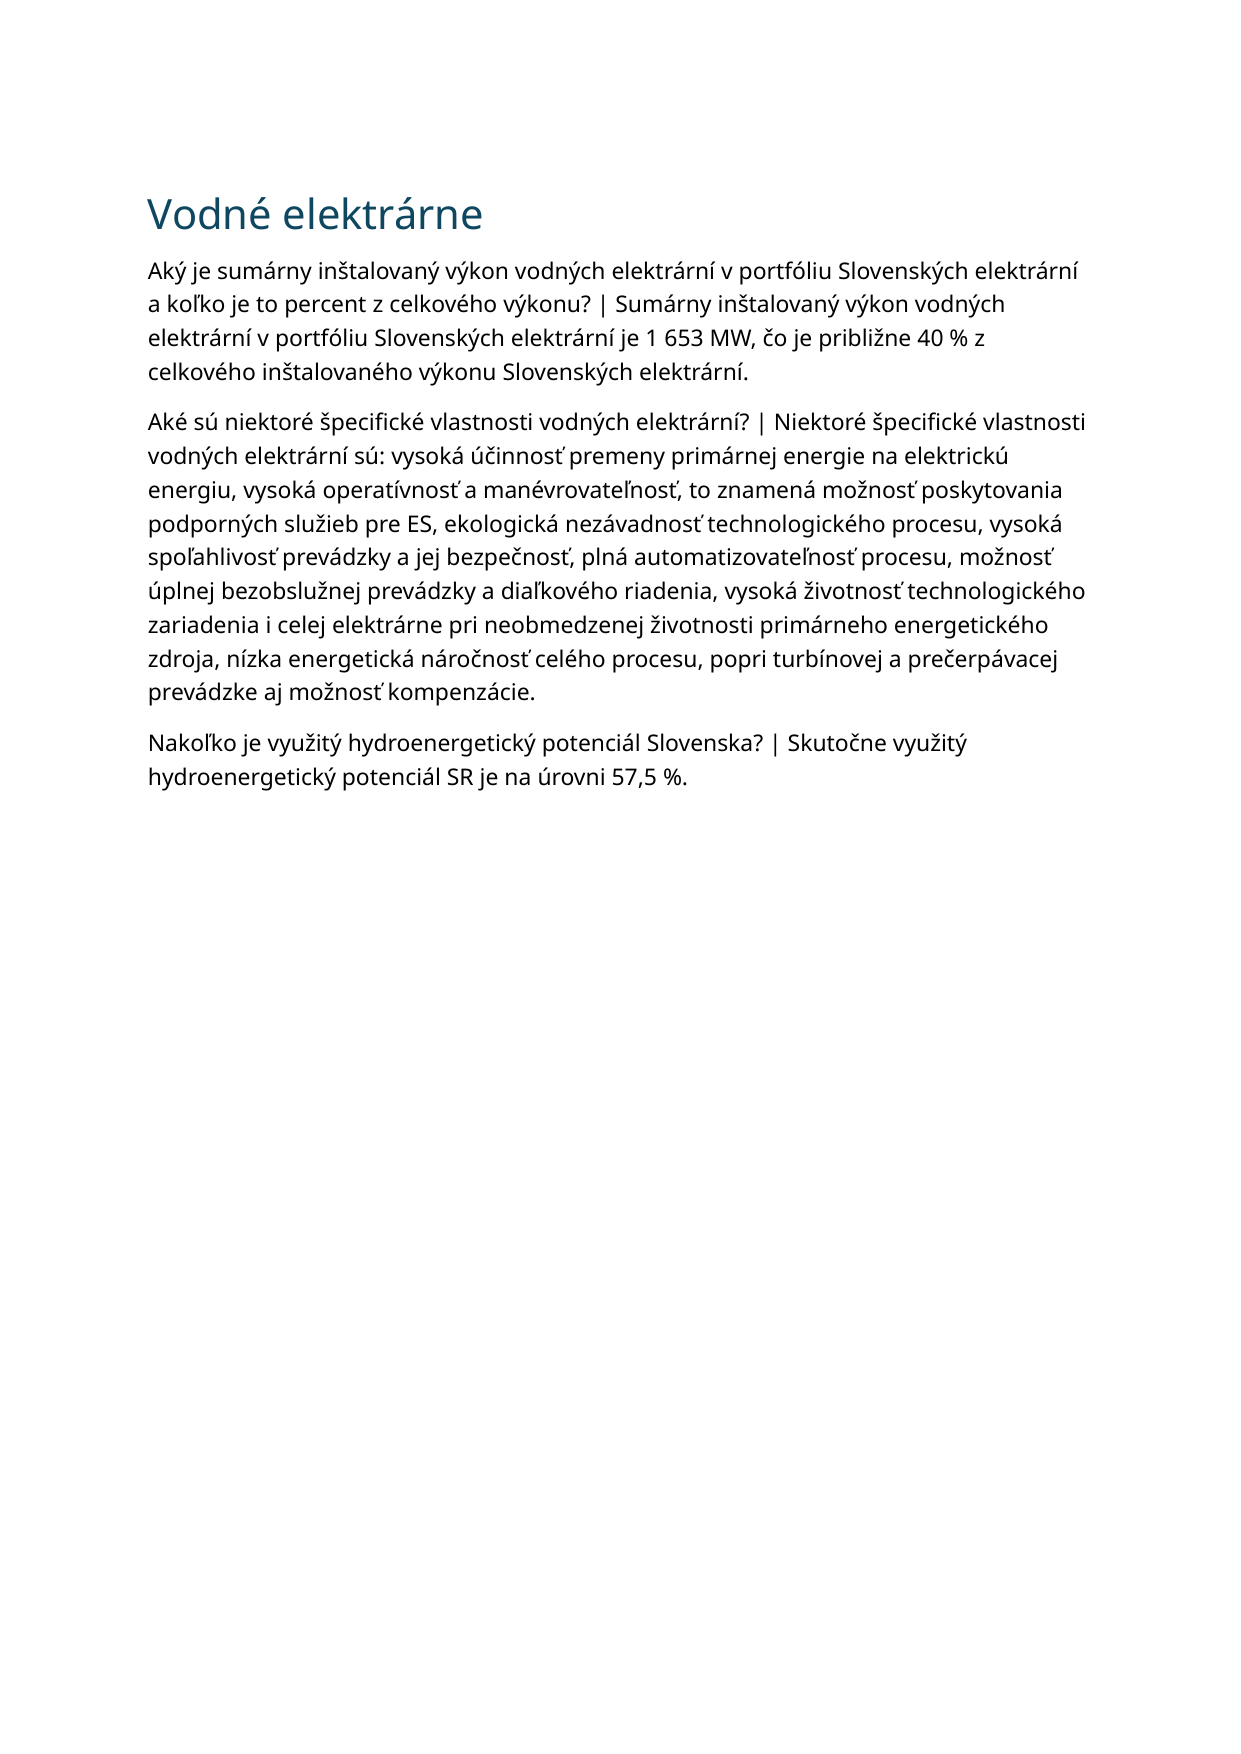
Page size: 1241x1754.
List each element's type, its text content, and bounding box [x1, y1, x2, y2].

text Nakoľko je využitý hydroenergetický potenciál Slovenska? | Skutočne využitý hydroenergetický potenciál SR je na úrovni 57,5 %. [148, 727, 1093, 792]
text Aký je sumárny inštalovaný výkon vodných elektrární v portfóliu Slovenských elektrární a koľko je to percent z celkového výkonu? | Sumárny inštalovaný výkon vodných elektrární v portfóliu Slovenských elektrární je 1 653 MW, čo je približne 40 % z celkového inštalovaného výkonu Slovenských elektrární. [148, 255, 1093, 387]
subtitle Vodné elektrárne [148, 185, 1093, 242]
text Aké sú niektoré špecifické vlastnosti vodných elektrární? | Niektoré špecifické vlastnosti vodných elektrární sú: vysoká účinnosť premeny primárnej energie na elektrickú energiu, vysoká operatívnosť a manévrovateľnosť, to znamená možnosť poskytovania podporných služieb pre ES, ekologická nezávadnosť technologického procesu, vysoká spoľahlivosť prevádzky a jej bezpečnosť, plná automatizovateľnosť procesu, možnosť úplnej bezobslužnej prevádzky a diaľkového riadenia, vysoká životnosť technologického zariadenia i celej elektrárne pri neobmedzenej životnosti primárneho energetického zdroja, nízka energetická náročnosť celého procesu, popri turbínovej a prečerpávacej prevádzke aj možnosť kompenzácie. [148, 406, 1093, 708]
